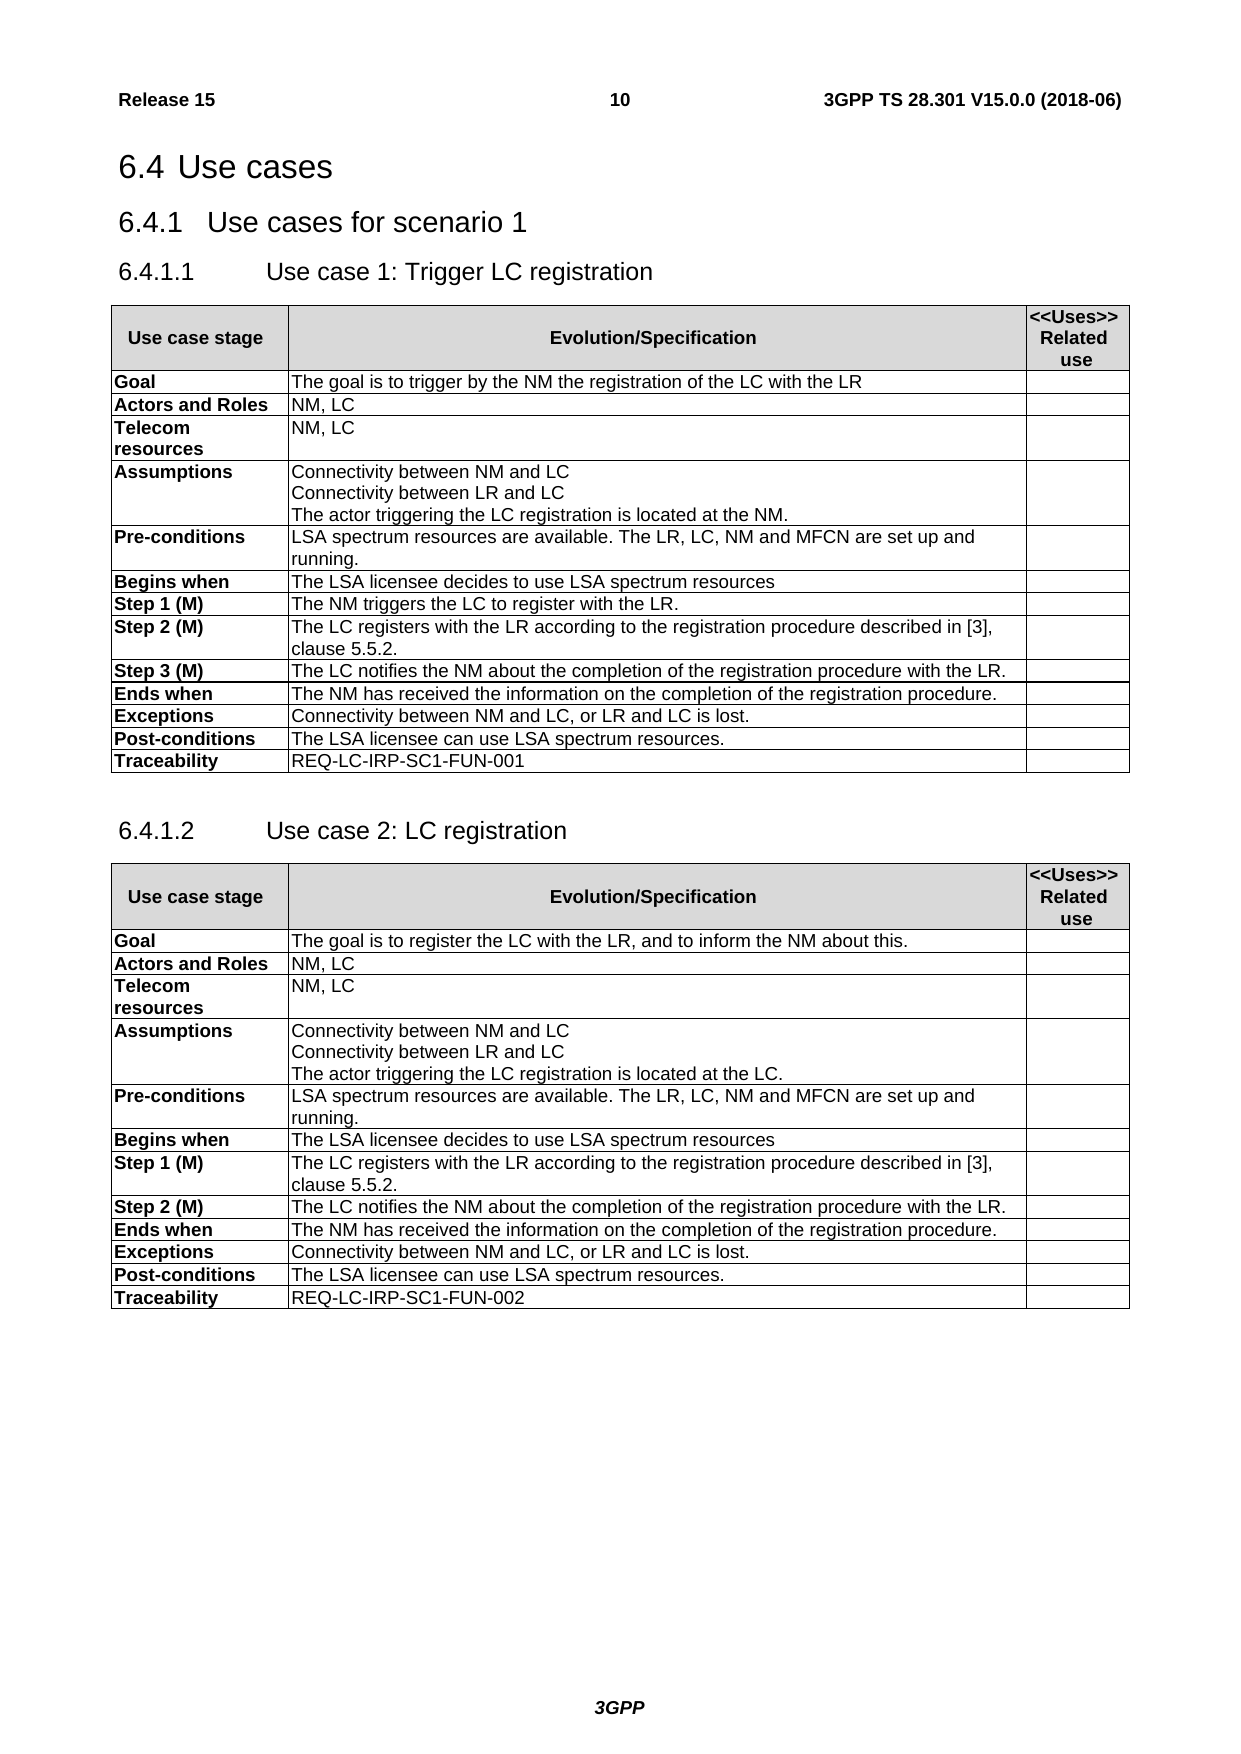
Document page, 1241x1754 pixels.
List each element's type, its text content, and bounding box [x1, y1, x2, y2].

table_cell Post-conditions [112, 728, 288, 749]
table_header Use case stage [112, 864, 288, 929]
table_cell [1027, 1019, 1129, 1084]
table_cell Goal [112, 371, 288, 393]
table_cell [1027, 371, 1129, 393]
table_cell The LSA licensee can use LSA spectrum resources. [289, 1264, 1026, 1285]
table_cell The LC notifies the NM about the completion of the registration procedure with the LR. [289, 660, 1026, 681]
table_cell [1027, 1129, 1129, 1151]
table_header <<Uses>> Related use [1027, 306, 1129, 370]
table_header <<Uses>> Related use [1027, 864, 1129, 929]
table_cell REQ-LC-IRP-SC1-FUN-001 [289, 750, 1026, 772]
table_cell Begins when [112, 1129, 288, 1151]
table_cell The LSA licensee decides to use LSA spectrum resources [289, 1129, 1026, 1151]
table_cell Ends when [112, 1219, 288, 1240]
table_cell NM, LC [289, 394, 1026, 415]
table_cell Actors and Roles [112, 953, 288, 974]
table_cell The NM has received the information on the completion of the registration procedure. [289, 1219, 1026, 1240]
table_cell [1027, 461, 1129, 525]
table_cell [1027, 1264, 1129, 1285]
subtitle 6.4.1.2 Use case 2: LC registration [118, 816, 1122, 844]
table_cell Step 1 (M) [112, 1152, 288, 1195]
table_cell [1027, 1286, 1129, 1308]
table_cell [1027, 705, 1129, 727]
table_cell [1027, 975, 1129, 1018]
table_cell Begins when [112, 571, 288, 592]
table_cell The LSA licensee can use LSA spectrum resources. [289, 728, 1026, 749]
subtitle 6.4.1 Use cases for scenario 1 [118, 205, 1122, 238]
table_cell Traceability [112, 1286, 288, 1308]
table_cell Assumptions [112, 461, 288, 525]
table_cell [1027, 1085, 1129, 1128]
table_cell Pre-conditions [112, 526, 288, 569]
table_cell [1027, 660, 1129, 681]
table_cell The goal is to trigger by the NM the registration of the LC with the LR [289, 371, 1026, 393]
table_cell The LC registers with the LR according to the registration procedure described in [3], clause 5.5.2. [289, 1152, 1026, 1195]
table_cell Goal [112, 930, 288, 952]
table_cell Connectivity between NM and LC, or LR and LC is lost. [289, 1241, 1026, 1263]
table_cell The LC notifies the NM about the completion of the registration procedure with the LR. [289, 1196, 1026, 1218]
table_cell [1027, 750, 1129, 772]
table_cell [1027, 526, 1129, 569]
table_cell LSA spectrum resources are available. The LR, LC, NM and MFCN are set up and running. [289, 1085, 1026, 1128]
table_header Evolution/Specification [289, 306, 1026, 370]
table_cell NM, LC [289, 953, 1026, 974]
table_cell REQ-LC-IRP-SC1-FUN-002 [289, 1286, 1026, 1308]
table_header Evolution/Specification [289, 864, 1026, 929]
subtitle 6.4 Use cases [118, 147, 1122, 186]
table_cell [1027, 416, 1129, 459]
table_cell Step 2 (M) [112, 616, 288, 659]
table_header Use case stage [112, 306, 288, 370]
table_cell The LSA licensee decides to use LSA spectrum resources [289, 571, 1026, 592]
table_cell [1027, 394, 1129, 415]
table_cell [1027, 1152, 1129, 1195]
table_cell Actors and Roles [112, 394, 288, 415]
table_cell LSA spectrum resources are available. The LR, LC, NM and MFCN are set up and running. [289, 526, 1026, 569]
table_cell [1027, 593, 1129, 615]
table_cell [1027, 930, 1129, 952]
table_cell Step 3 (M) [112, 660, 288, 681]
table_cell Assumptions [112, 1019, 288, 1084]
table_cell [1027, 953, 1129, 974]
table_cell [1027, 1196, 1129, 1218]
subtitle 6.4.1.1 Use case 1: Trigger LC registration [118, 257, 1122, 286]
table_cell Connectivity between NM and LC Connectivity between LR and LC The actor triggering the LC registration is located at the NM. [289, 461, 1026, 525]
table_cell [1027, 1219, 1129, 1240]
table_cell Step 2 (M) [112, 1196, 288, 1218]
table_cell NM, LC [289, 975, 1026, 1018]
table_cell [1027, 571, 1129, 592]
table_cell Telecom resources [112, 975, 288, 1018]
table_cell Exceptions [112, 705, 288, 727]
table_cell Exceptions [112, 1241, 288, 1263]
table_cell NM, LC [289, 416, 1026, 459]
table_cell Connectivity between NM and LC, or LR and LC is lost. [289, 705, 1026, 727]
table_cell [1027, 728, 1129, 749]
table_cell The LC registers with the LR according to the registration procedure described in [3], clause 5.5.2. [289, 616, 1026, 659]
table_cell The NM triggers the LC to register with the LR. [289, 593, 1026, 615]
table_cell Telecom resources [112, 416, 288, 459]
table_cell Step 1 (M) [112, 593, 288, 615]
table_cell [1027, 683, 1129, 704]
table_cell Connectivity between NM and LC Connectivity between LR and LC The actor triggering the LC registration is located at the LC. [289, 1019, 1026, 1084]
table_cell The goal is to register the LC with the LR, and to inform the NM about this. [289, 930, 1026, 952]
table_cell Ends when [112, 683, 288, 704]
table_cell Pre-conditions [112, 1085, 288, 1128]
table_cell [1027, 616, 1129, 659]
table_cell Traceability [112, 750, 288, 772]
table_cell The NM has received the information on the completion of the registration procedure. [289, 683, 1026, 704]
table_cell Post-conditions [112, 1264, 288, 1285]
table_cell [1027, 1241, 1129, 1263]
